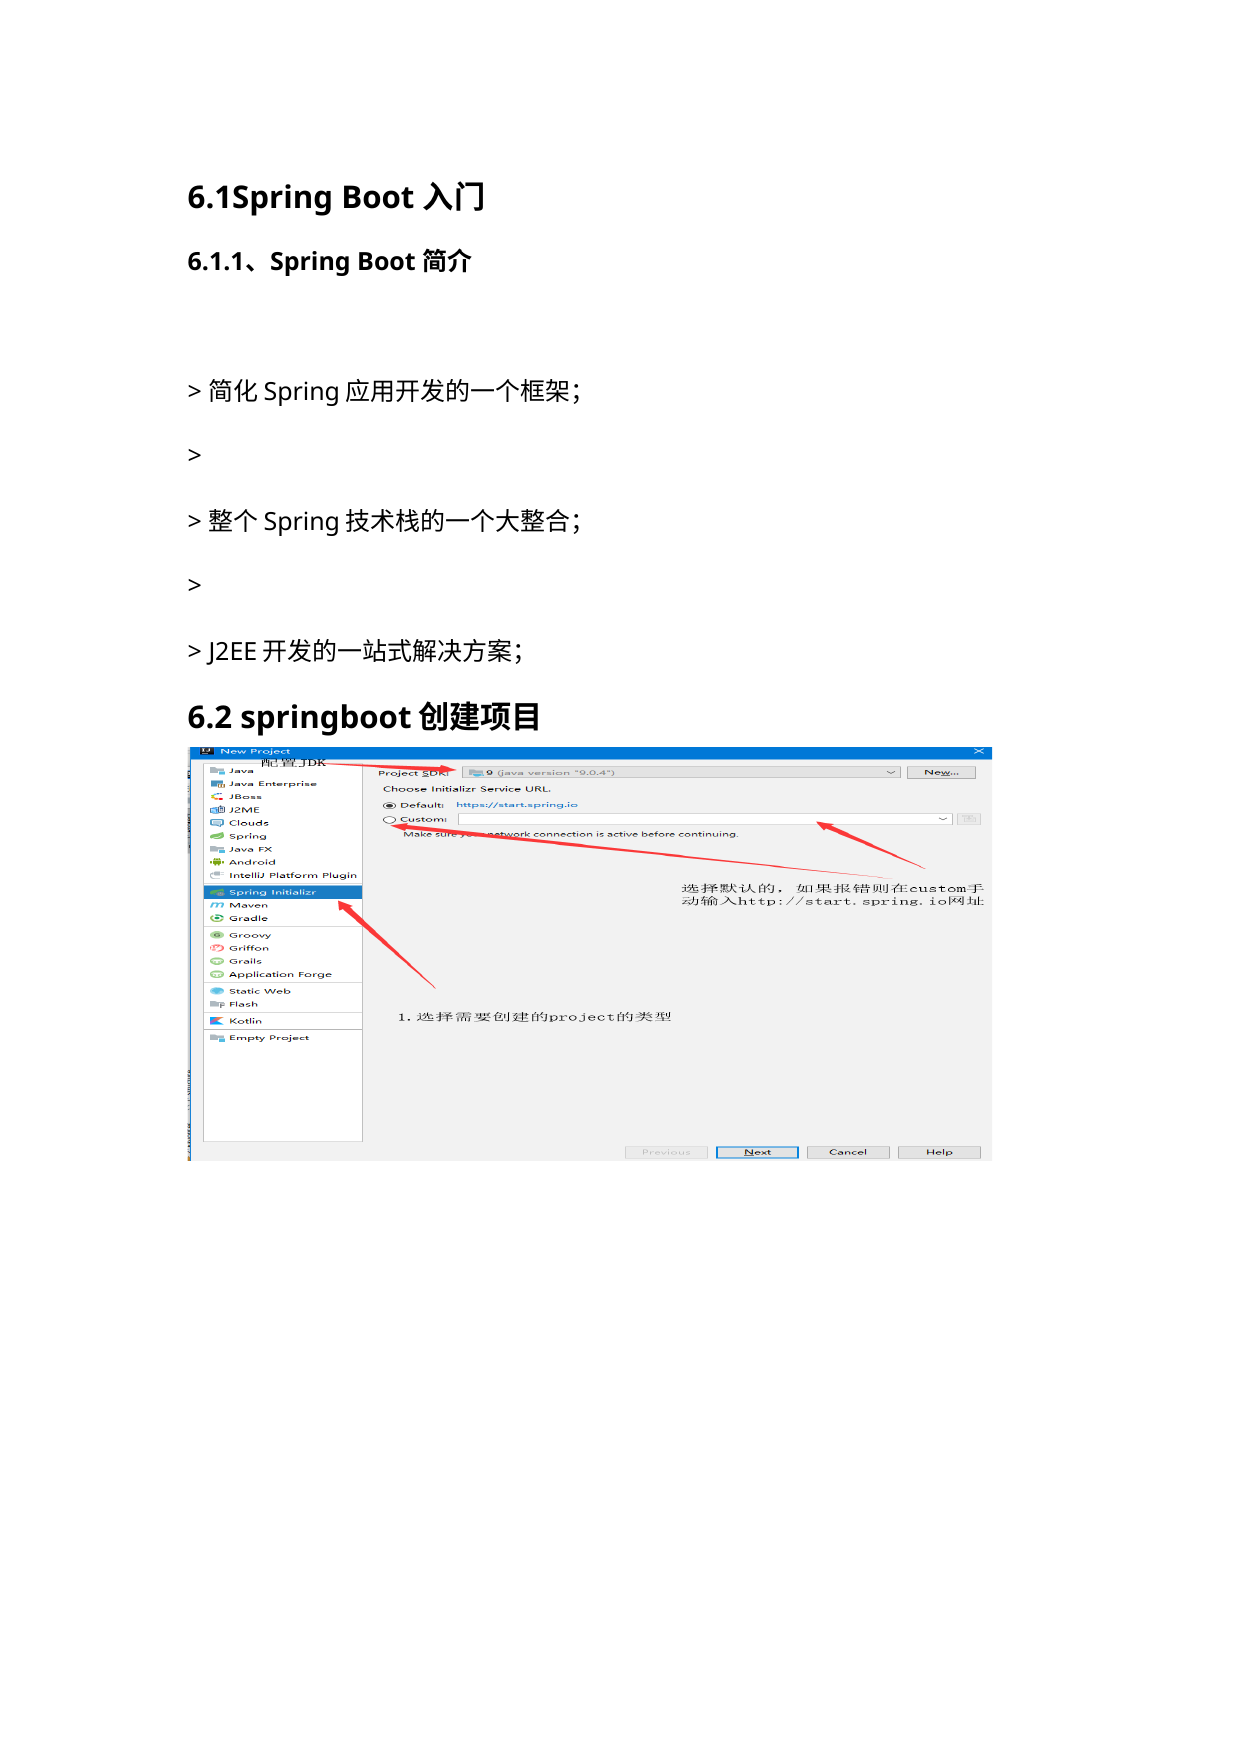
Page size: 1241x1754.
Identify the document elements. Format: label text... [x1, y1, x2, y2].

list > 简化Spring应用开发的一个框架； [187, 357, 1053, 422]
picture [187, 747, 993, 1161]
list > [187, 552, 1053, 617]
list 6.1Spring Boot 入门 [187, 162, 1053, 227]
list > [187, 422, 1053, 487]
list 6.1.1、Spring Boot 简介 [187, 227, 1053, 292]
list > J2EE开发的一站式解决方案； [187, 617, 1053, 682]
list 6.2 springboot创建项目 [187, 682, 1053, 747]
list > 整个Spring技术栈的一个大整合； [187, 487, 1053, 552]
